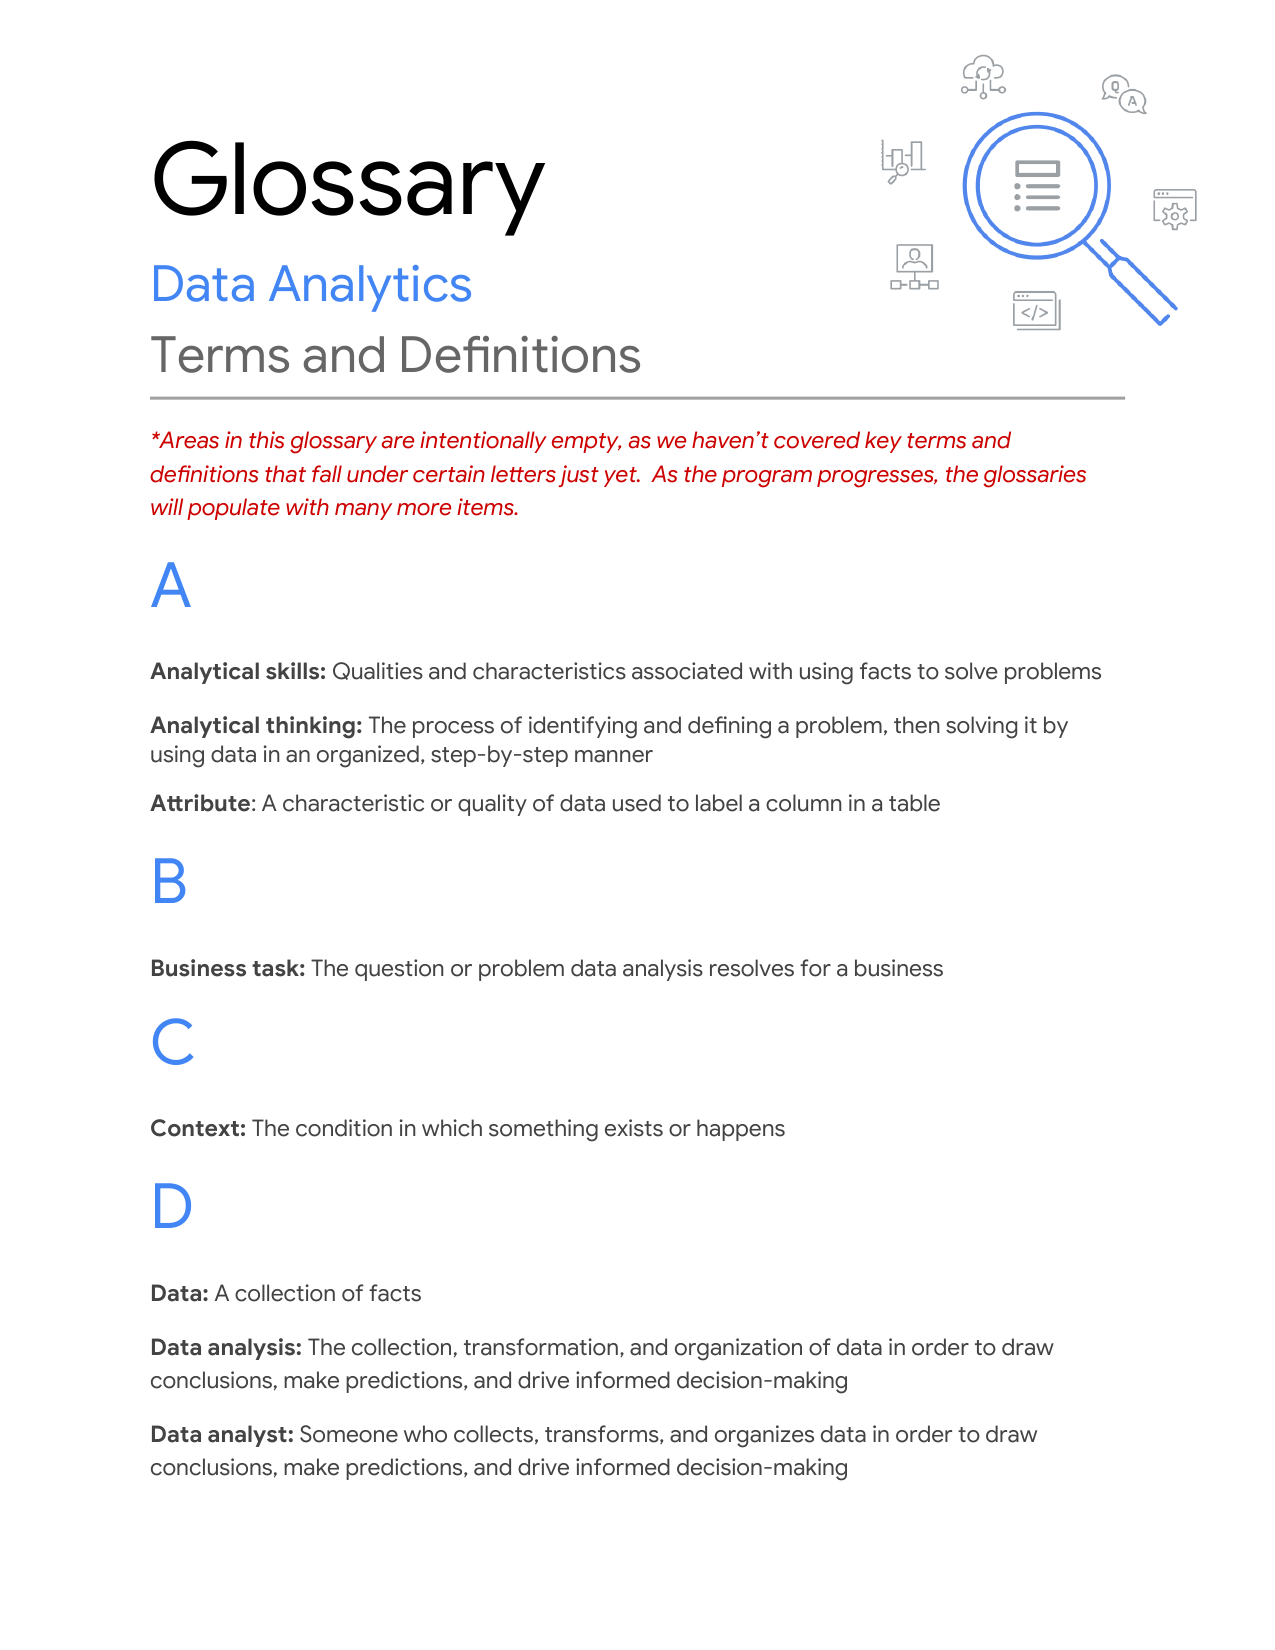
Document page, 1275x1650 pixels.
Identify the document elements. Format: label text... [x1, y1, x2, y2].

text C [150, 1004, 1125, 1082]
text Business task: The question or problem data analysis resolves for a business [150, 954, 1125, 983]
text Data: A collection of facts [150, 1279, 1125, 1308]
text *Areas in this glossary are intentionally empty, as we haven’t covered key terms and definitions that fall under certain letters just yet. As the program progresses, the glossaries will populate with many more items. [150, 427, 1125, 522]
text Data analyst: Someone who collects, transforms, and organizes data in order to draw conclusions, make predictions, and drive informed decision-making [150, 1420, 1125, 1482]
text Context: The condition in which something exists or happens [150, 1114, 1125, 1143]
text B [150, 843, 1125, 922]
text A [150, 547, 1125, 625]
text Data analysis: The collection, transformation, and organization of data in order to draw conclusions, make predictions, and drive informed decision-making [150, 1333, 1125, 1395]
text Analytical thinking: The process of identifying and defining a problem, then solving it by using data in an organized, step-by-step manner [150, 711, 1125, 769]
text Attribute: A characteristic or quality of data used to label a column in a table [150, 789, 1125, 818]
text D [150, 1168, 1125, 1247]
picture [839, 41, 1226, 342]
text Analytical skills: Qualities and characteristics associated with using facts to solve problems [150, 657, 1125, 686]
